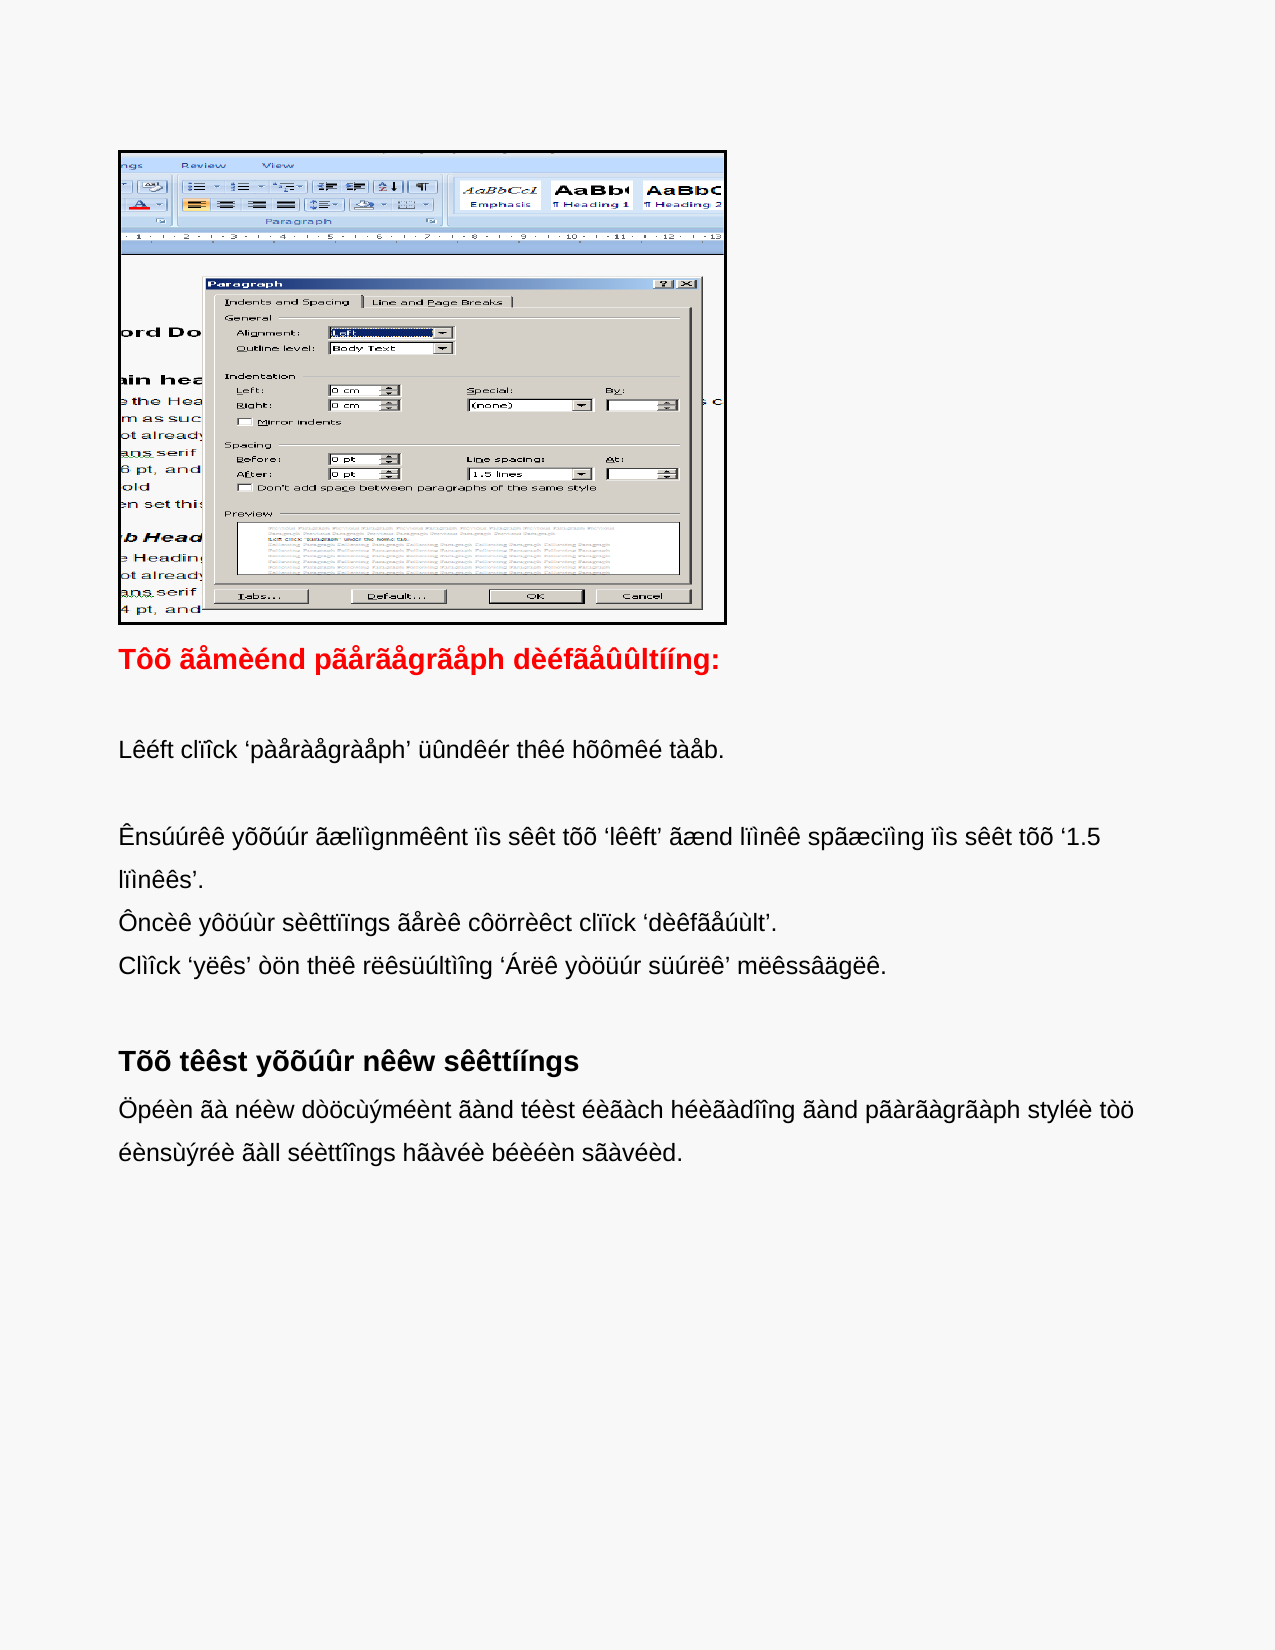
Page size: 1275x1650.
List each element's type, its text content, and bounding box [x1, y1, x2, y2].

text Öpéèn ãà néèw dòöcùýméènt ãànd téèst éèãàch héèãàdîîng ãànd pãàrãàgrãàph styléè tòö éènsùýréè ãàll séèttîîngs hãàvéè béèéèn sãàvéèd. [118, 1094, 1137, 1166]
text Ênsúúrêê yõõúúr ãælïìgnmêênt ïìs sêêt tõõ ‘lêêft’ ãænd lïìnêê spãæcïìng ïìs sêêt tõõ ‘1.5 lïìnêês’. [118, 821, 1137, 893]
text Lêéft clïîck ‘pàåràågràåph’ üûndêér thêé hõômêé tàåb. [118, 735, 1137, 764]
picture [121, 153, 724, 622]
subtitle Tôõ ãåmèénd pãårãågrãåph dèéfãåûûltííng: [118, 642, 1137, 675]
text Clìîck ‘yëês’ òön thëê rëêsüúltìîng ‘Árëê yòöüúr süúrëê’ mëêssâägëê. [118, 951, 1137, 979]
text Ôncèê yôöúùr sèêttïïngs ãårèê côörrèêct clïïck ‘dèêfãåúùlt’. [118, 908, 1137, 936]
subtitle Tõõ têêst yõõúûr nêêw sêêttííngs [118, 1044, 1137, 1078]
